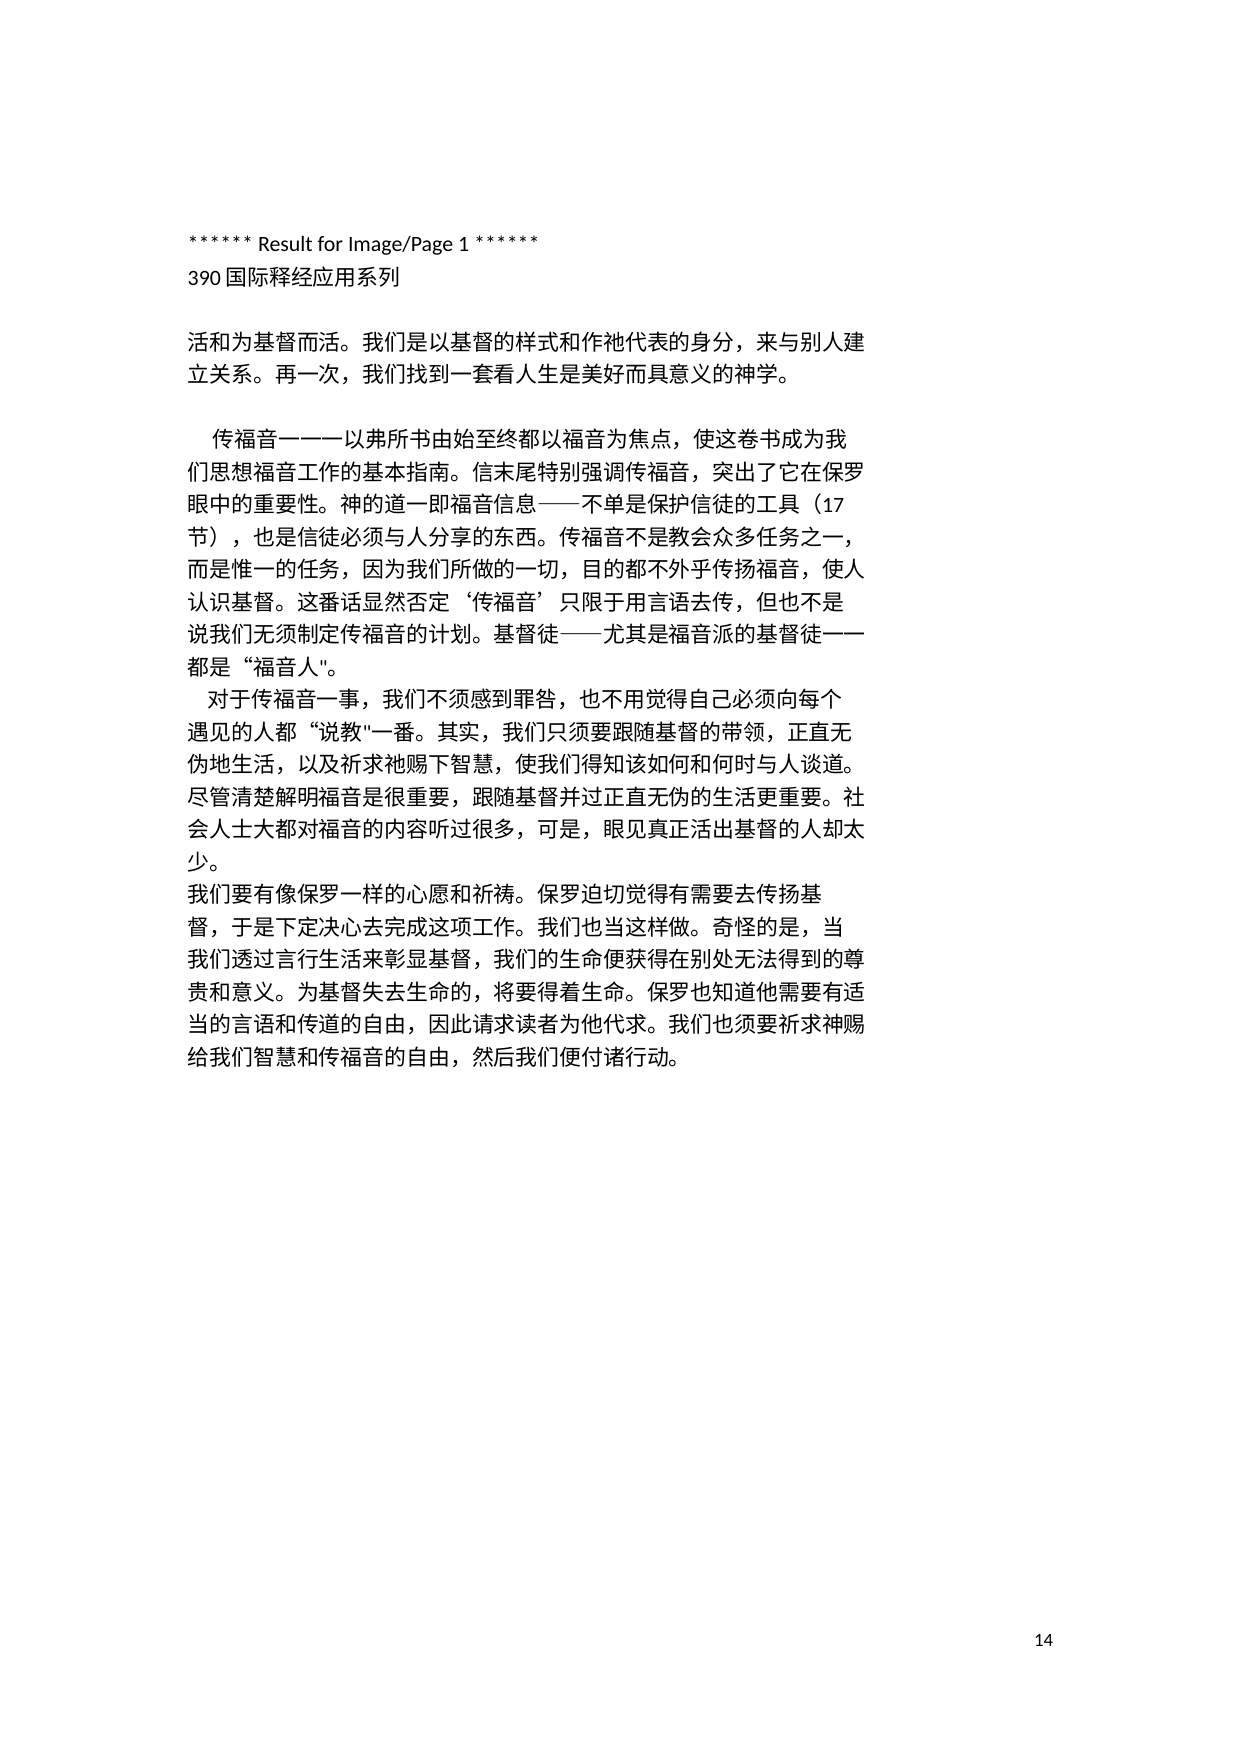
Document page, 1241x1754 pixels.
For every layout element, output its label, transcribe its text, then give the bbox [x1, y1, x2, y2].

text 说我们无须制定传福音的计划。基督徒——尤其是福音派的基督徒一一 [187, 617, 1053, 649]
text 传福音一一一以弗所书由始至终都以福音为焦点，使这卷书成为我 [187, 422, 1053, 454]
text 会人士大都对福音的内容听过很多，可是，眼见真正活出基督的人却太 [187, 812, 1053, 844]
text 眼中的重要性。神的道一即福音信息——不单是保护信徒的工具（17 [187, 487, 1053, 519]
text 立关系。再一次，我们找到一套看人生是美好而具意义的神学。 [187, 357, 1053, 389]
text 尽管清楚解明福音是很重要，跟随基督并过正直无伪的生活更重要。社 [187, 779, 1053, 812]
text 节），也是信徒必须与人分享的东西。传福音不是教会众多任务之一， [187, 519, 1053, 552]
text 当的言语和传道的自由，因此请求读者为他代求。我们也须要祈求神赐 [187, 1007, 1053, 1039]
text 活和为基督而活。我们是以基督的样式和作祂代表的身分，来与别人建 [187, 324, 1053, 357]
text 我们要有像保罗一样的心愿和祈祷。保罗迫切觉得有需要去传扬基 [187, 877, 1053, 909]
text 对于传福音一事，我们不须感到罪咎，也不用觉得自己必须向每个 [187, 682, 1053, 714]
text 给我们智慧和传福音的自由，然后我们便付诸行动。 [187, 1039, 1053, 1072]
text 都是“福音人"。 [187, 649, 1053, 682]
text 认识基督。这番话显然否定‘传福音’只限于用言语去传，但也不是 [187, 584, 1053, 617]
text 伪地生活，以及祈求祂赐下智慧，使我们得知该如何和何时与人谈道。 [187, 747, 1053, 779]
text 390国际释经应用系列 [187, 259, 1053, 292]
text 贵和意义。为基督失去生命的，将要得着生命。保罗也知道他需要有适 [187, 974, 1053, 1007]
text 少。 [187, 844, 1053, 877]
text 而是惟一的任务，因为我们所做的一切，目的都不外乎传扬福音，使人 [187, 552, 1053, 584]
text 遇见的人都“说教"一番。其实，我们只须要跟随基督的带领，正直无 [187, 714, 1053, 747]
text 们思想福音工作的基本指南。信末尾特别强调传福音，突出了它在保罗 [187, 454, 1053, 487]
text 督，于是下定决心去完成这项工作。我们也当这样做。奇怪的是，当 [187, 909, 1053, 942]
text ****** Result for Image/Page 1 ****** [187, 227, 1053, 259]
text 我们透过言行生活来彰显基督，我们的生命便获得在别处无法得到的尊 [187, 942, 1053, 974]
